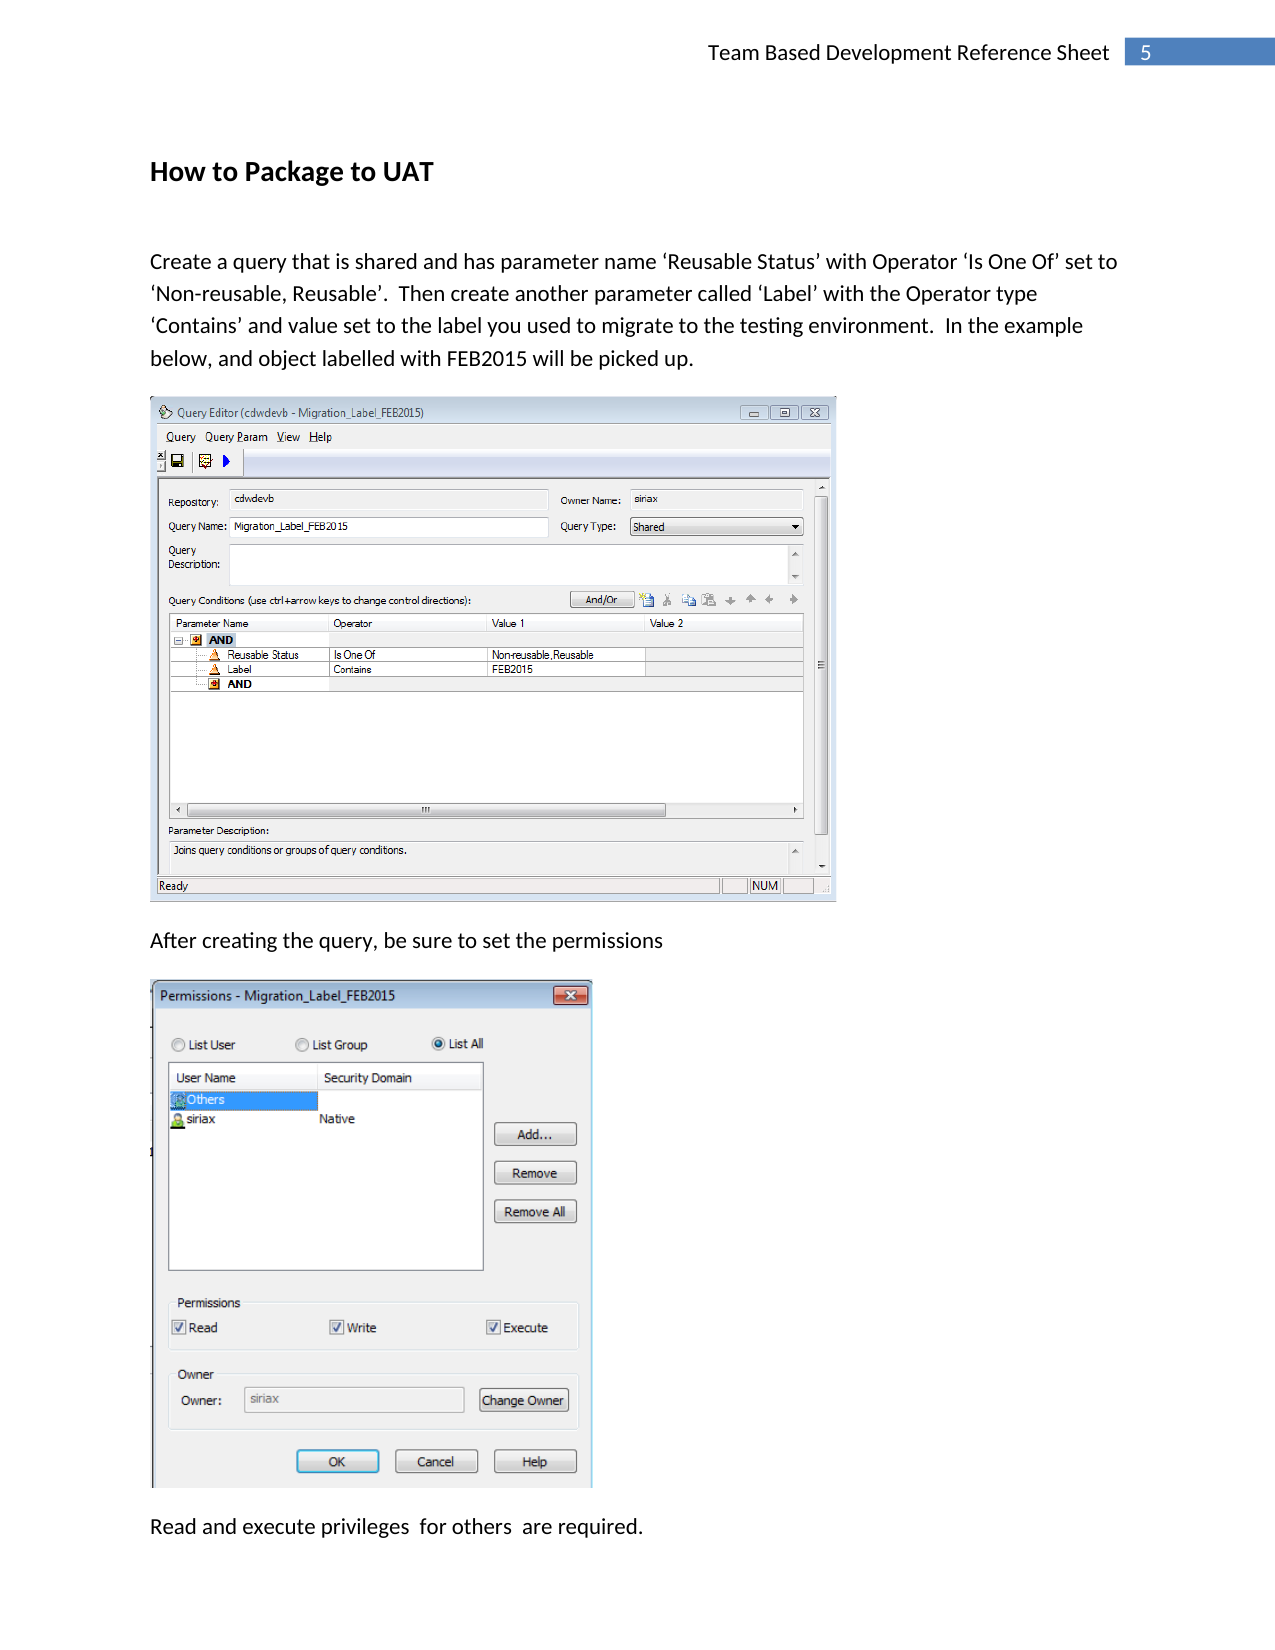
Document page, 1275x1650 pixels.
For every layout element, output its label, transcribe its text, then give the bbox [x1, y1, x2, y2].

text Create a query that is shared and has parameter name ‘Reusable Status’ with Operator ‘Is One Of’ set to ‘Non-reusable, Reusable’. Then create another parameter called ‘Label’ with the Operator type ‘Contains’ and value set to the label you used to migrate to the testing environment. In the example below, and object labelled with FEB2015 will be picked up. [150, 247, 1125, 372]
text After creating the query, be sure to set the permissions [150, 926, 1125, 954]
text Read and execute privileges for others are required. [150, 1512, 1125, 1541]
picture [150, 979, 593, 1488]
subtitle How to Package to UAT [150, 153, 1125, 189]
picture [150, 396, 837, 902]
